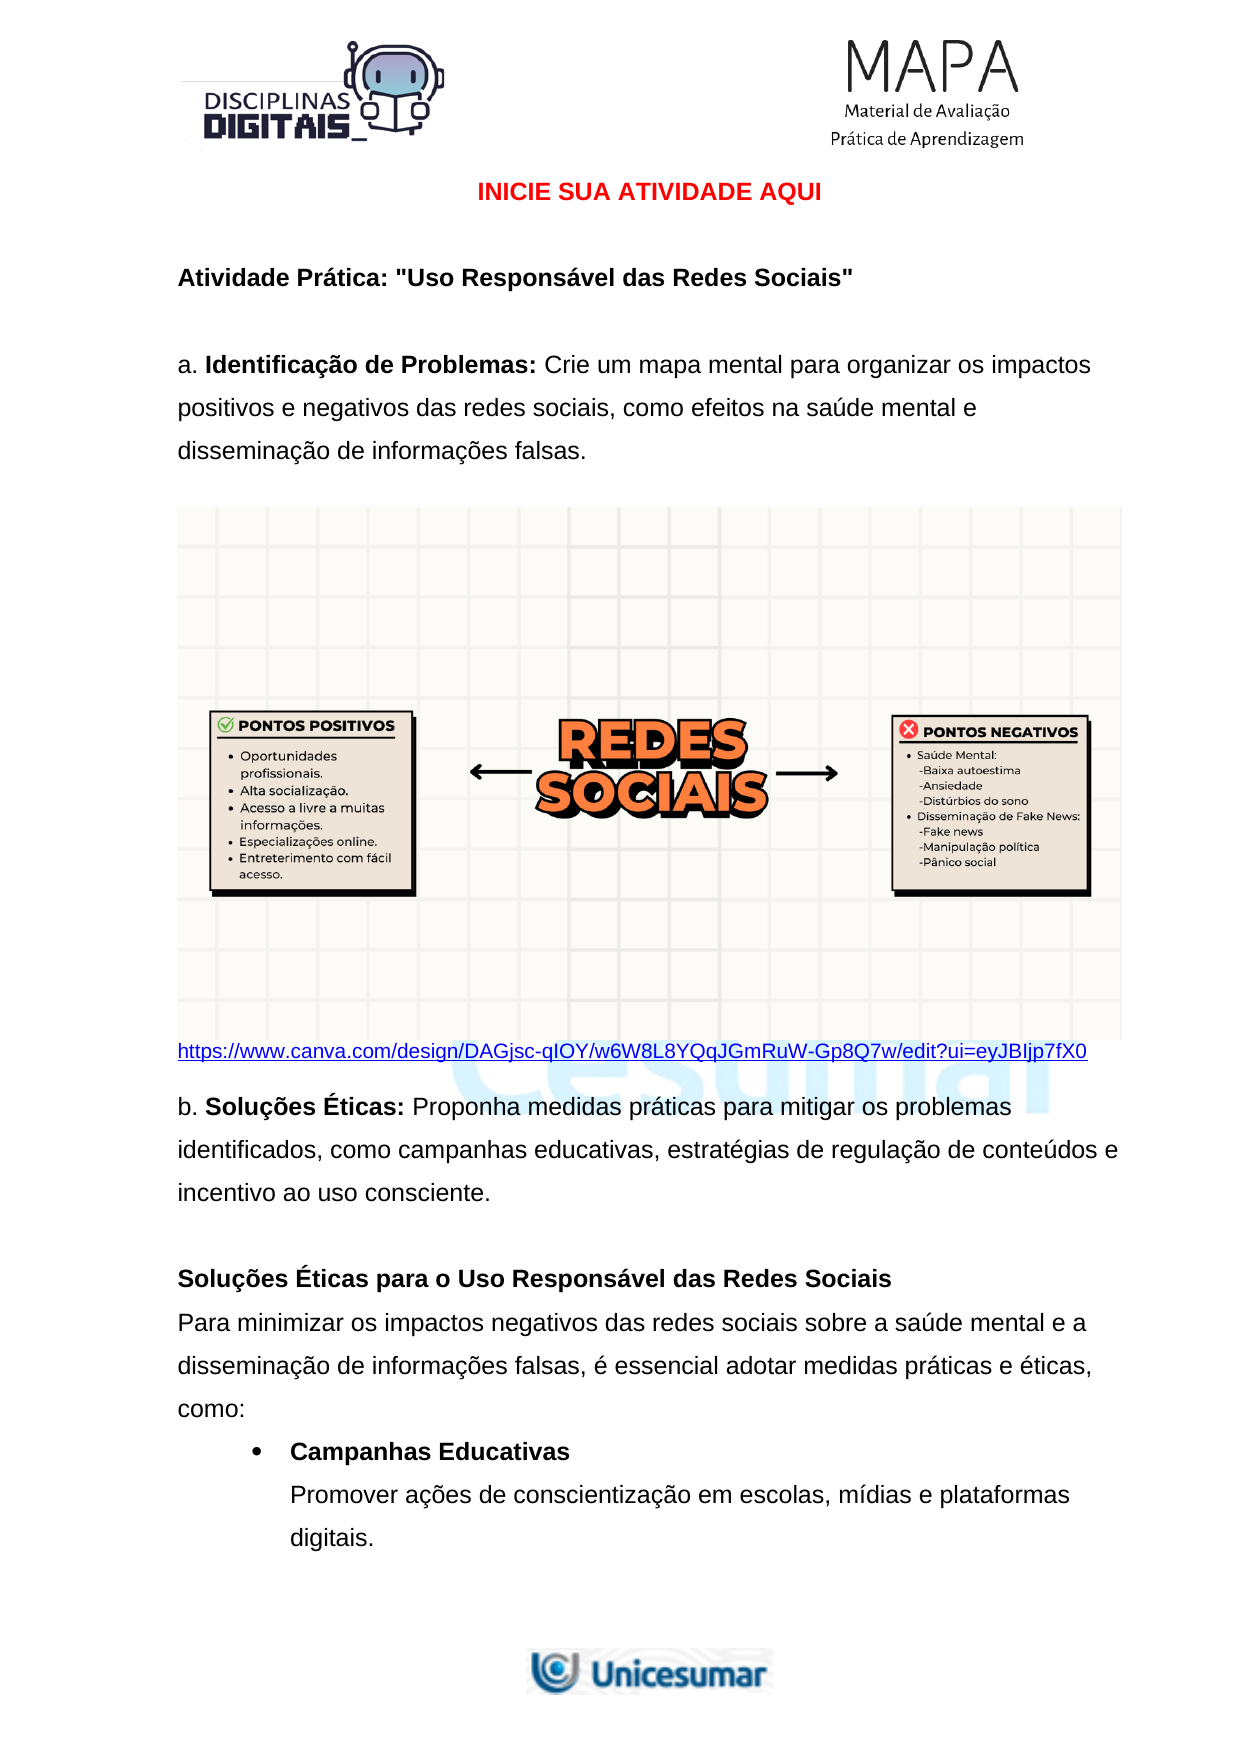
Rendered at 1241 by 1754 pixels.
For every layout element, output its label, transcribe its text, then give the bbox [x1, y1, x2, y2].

text Para minimizar os impactos negativos das redes sociais sobre a saúde mental e a disseminação de informações falsas, é essencial adotar medidas práticas e éticas, como: [177, 1308, 1122, 1423]
text https://www.canva.com/design/DAGjsc-qIOY/w6W8L8YQqJGmRuW-Gp8Q7w/edit?ui=eyJBIjp7fX0 [177, 1040, 1122, 1063]
text INICIE SUA ATIVIDADE AQUI [177, 177, 1122, 206]
picture [181, 41, 445, 150]
list Campanhas Educativas Promover ações de conscientização em escolas, mídias e plataformas digitais. [252, 1437, 1122, 1552]
text b. Soluções Éticas: Proponha medidas práticas para mitigar os problemas identificados, como campanhas educativas, estratégias de regulação de conteúdos e incentivo ao uso consciente. [177, 1092, 1122, 1207]
picture [526, 1648, 774, 1695]
text Atividade Prática: "Uso Responsável das Redes Sociais" a. Identificação de Problemas: Crie um mapa mental para organizar os impactos positivos e negativos das redes sociais, como efeitos na saúde mental e disseminação de informações falsas. [177, 263, 1122, 465]
text Soluções Éticas para o Uso Responsável das Redes Sociais [177, 1264, 1122, 1293]
picture [177, 507, 1123, 1040]
picture [828, 38, 1029, 150]
